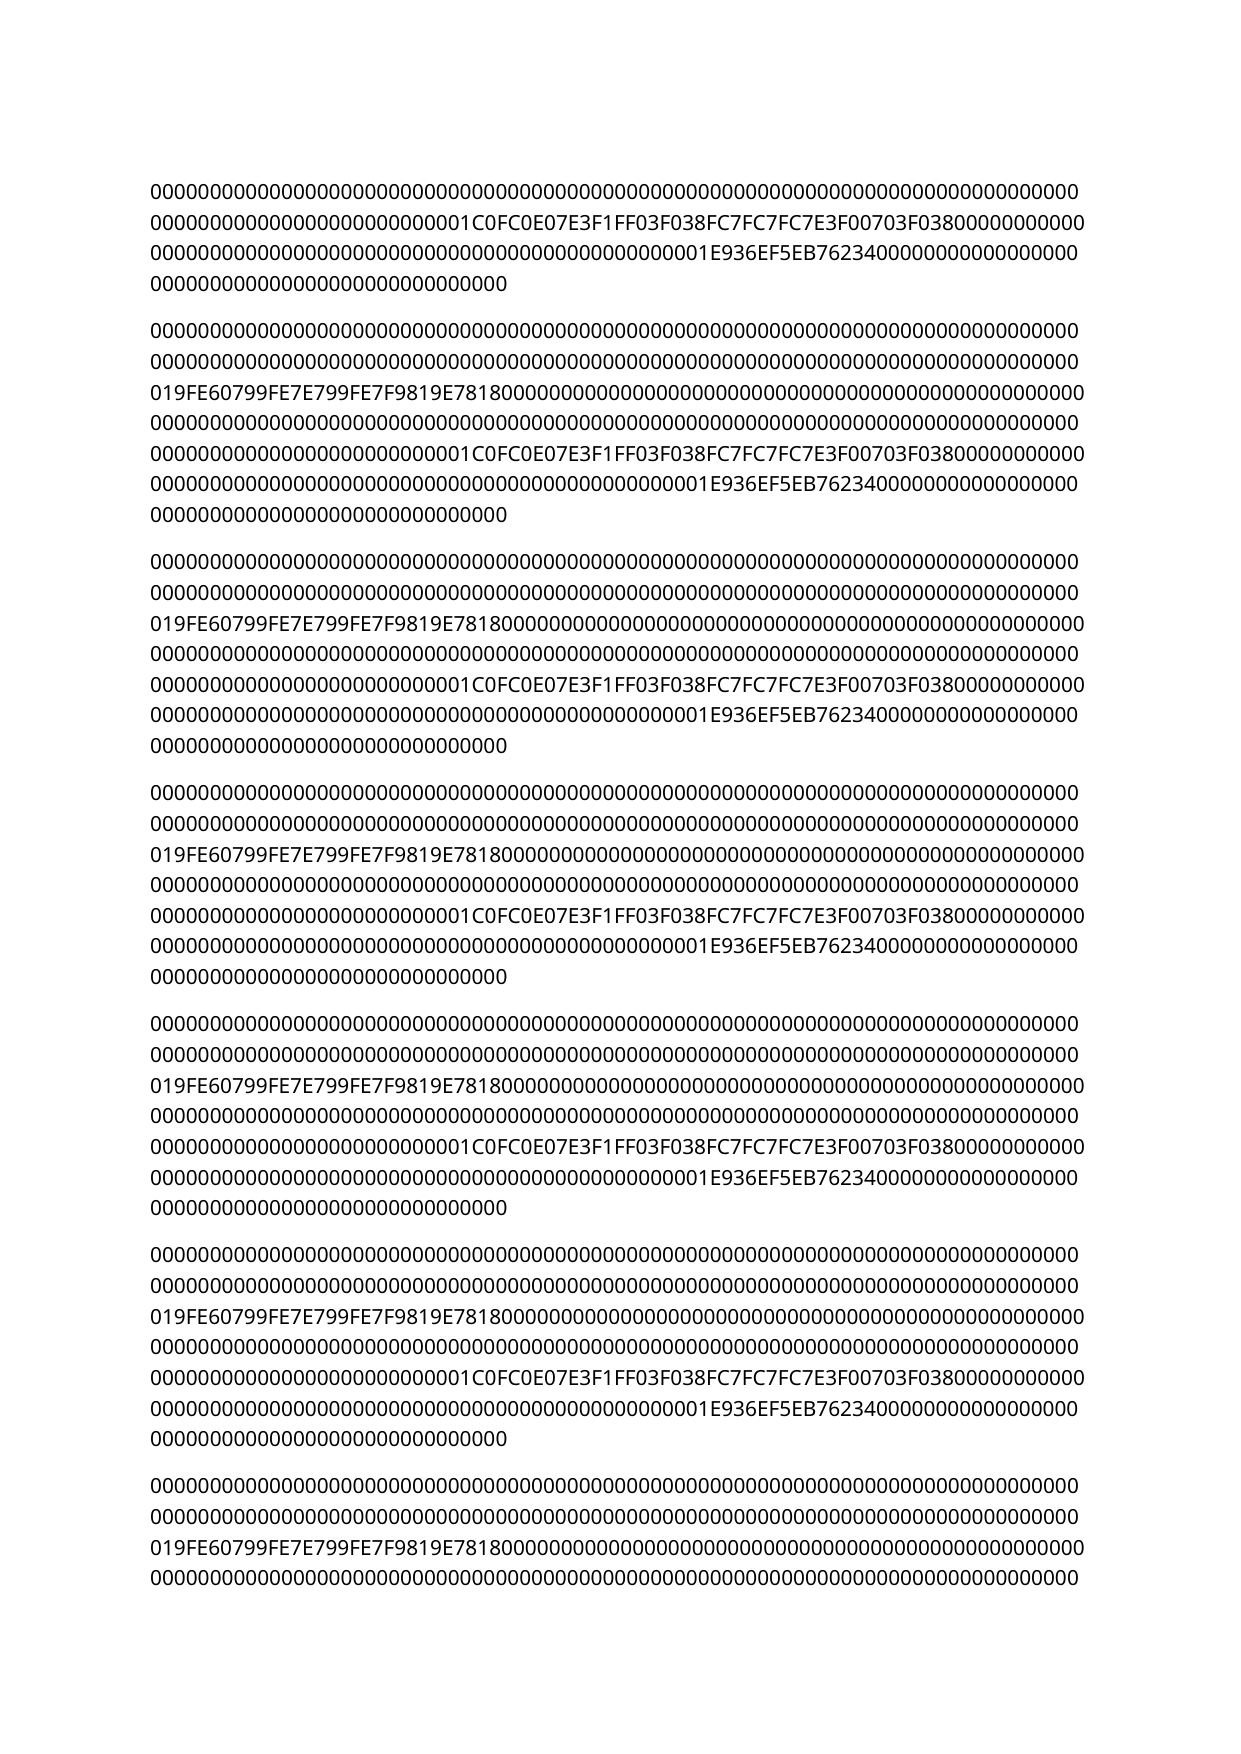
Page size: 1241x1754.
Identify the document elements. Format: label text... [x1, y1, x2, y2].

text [150, 177, 1090, 297]
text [150, 1472, 1090, 1592]
